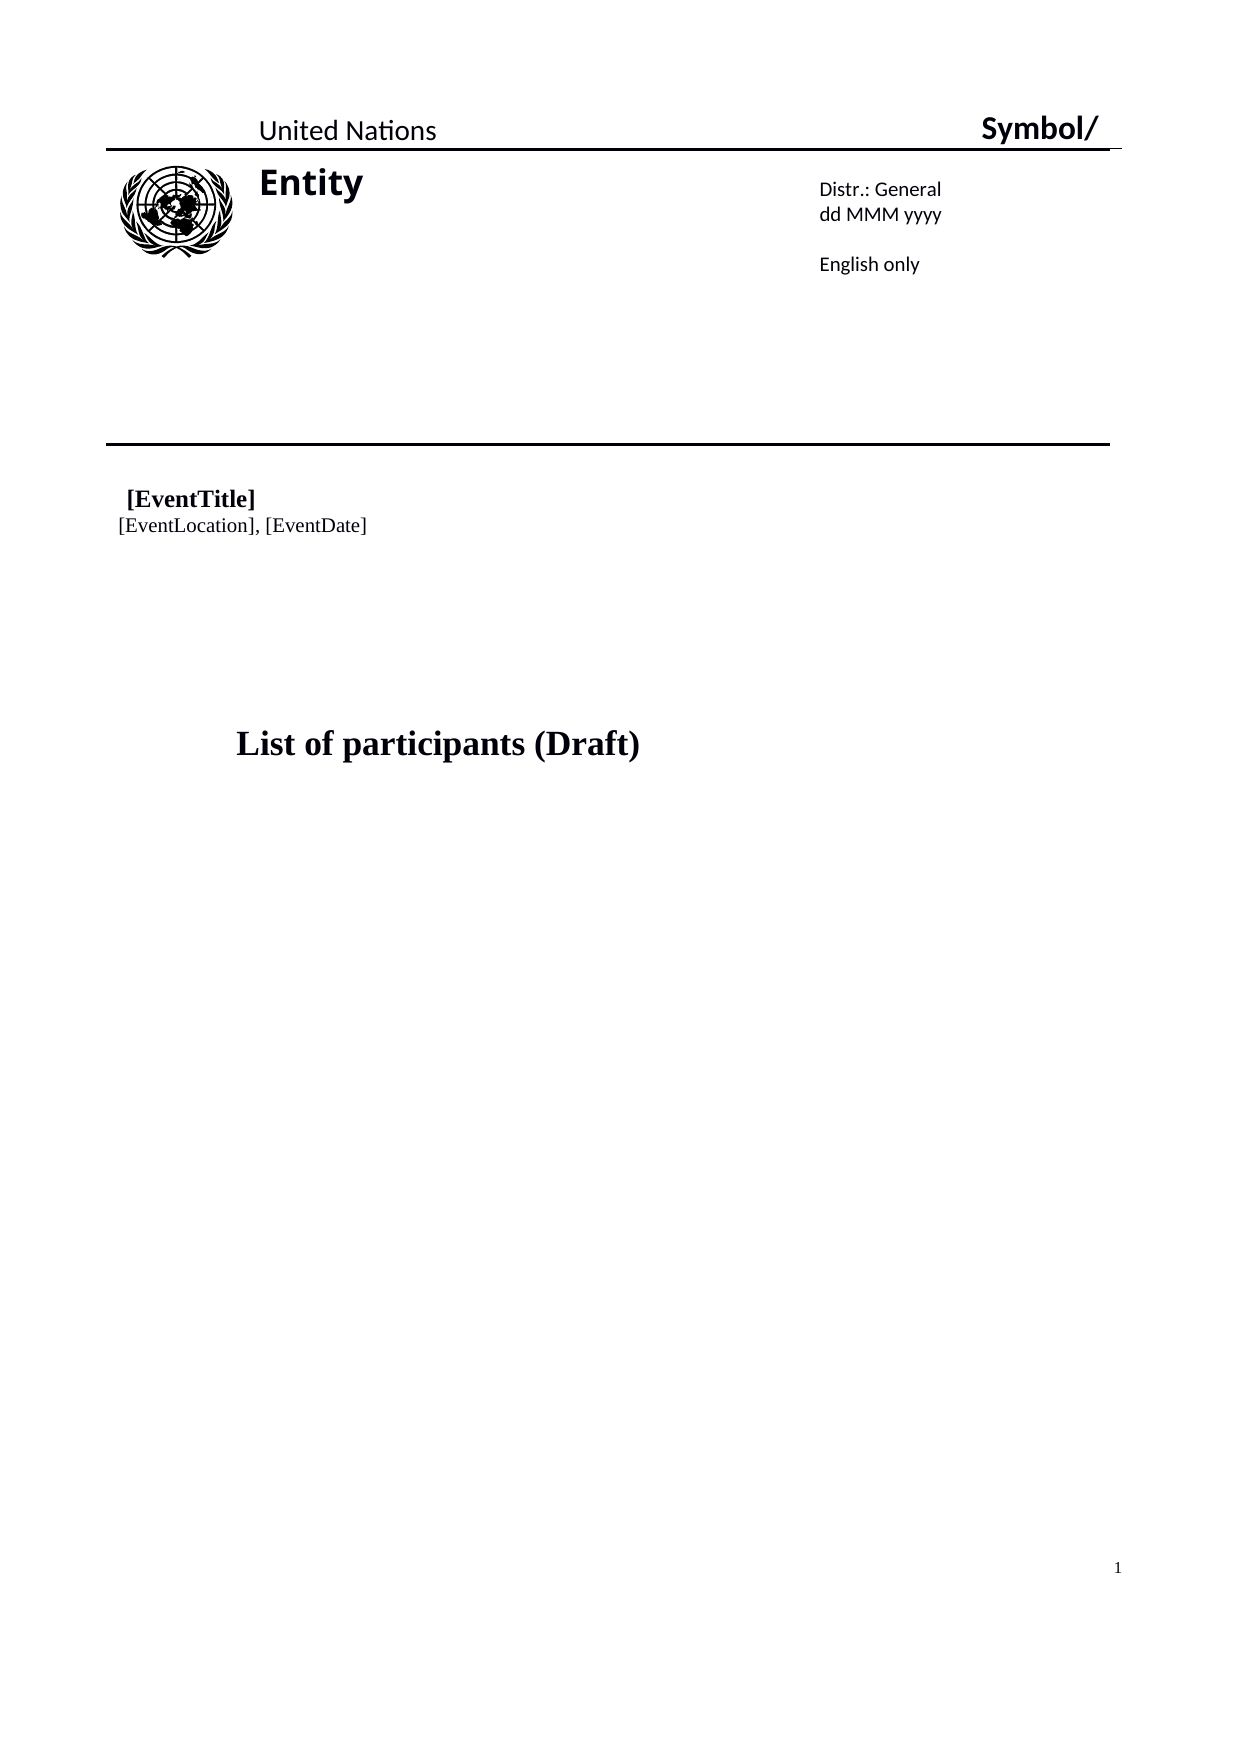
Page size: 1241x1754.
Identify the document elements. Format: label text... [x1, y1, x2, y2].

text List of participants (Draft) [118, 725, 1004, 762]
text [EventLocation], [EventDate] [118, 512, 1122, 537]
